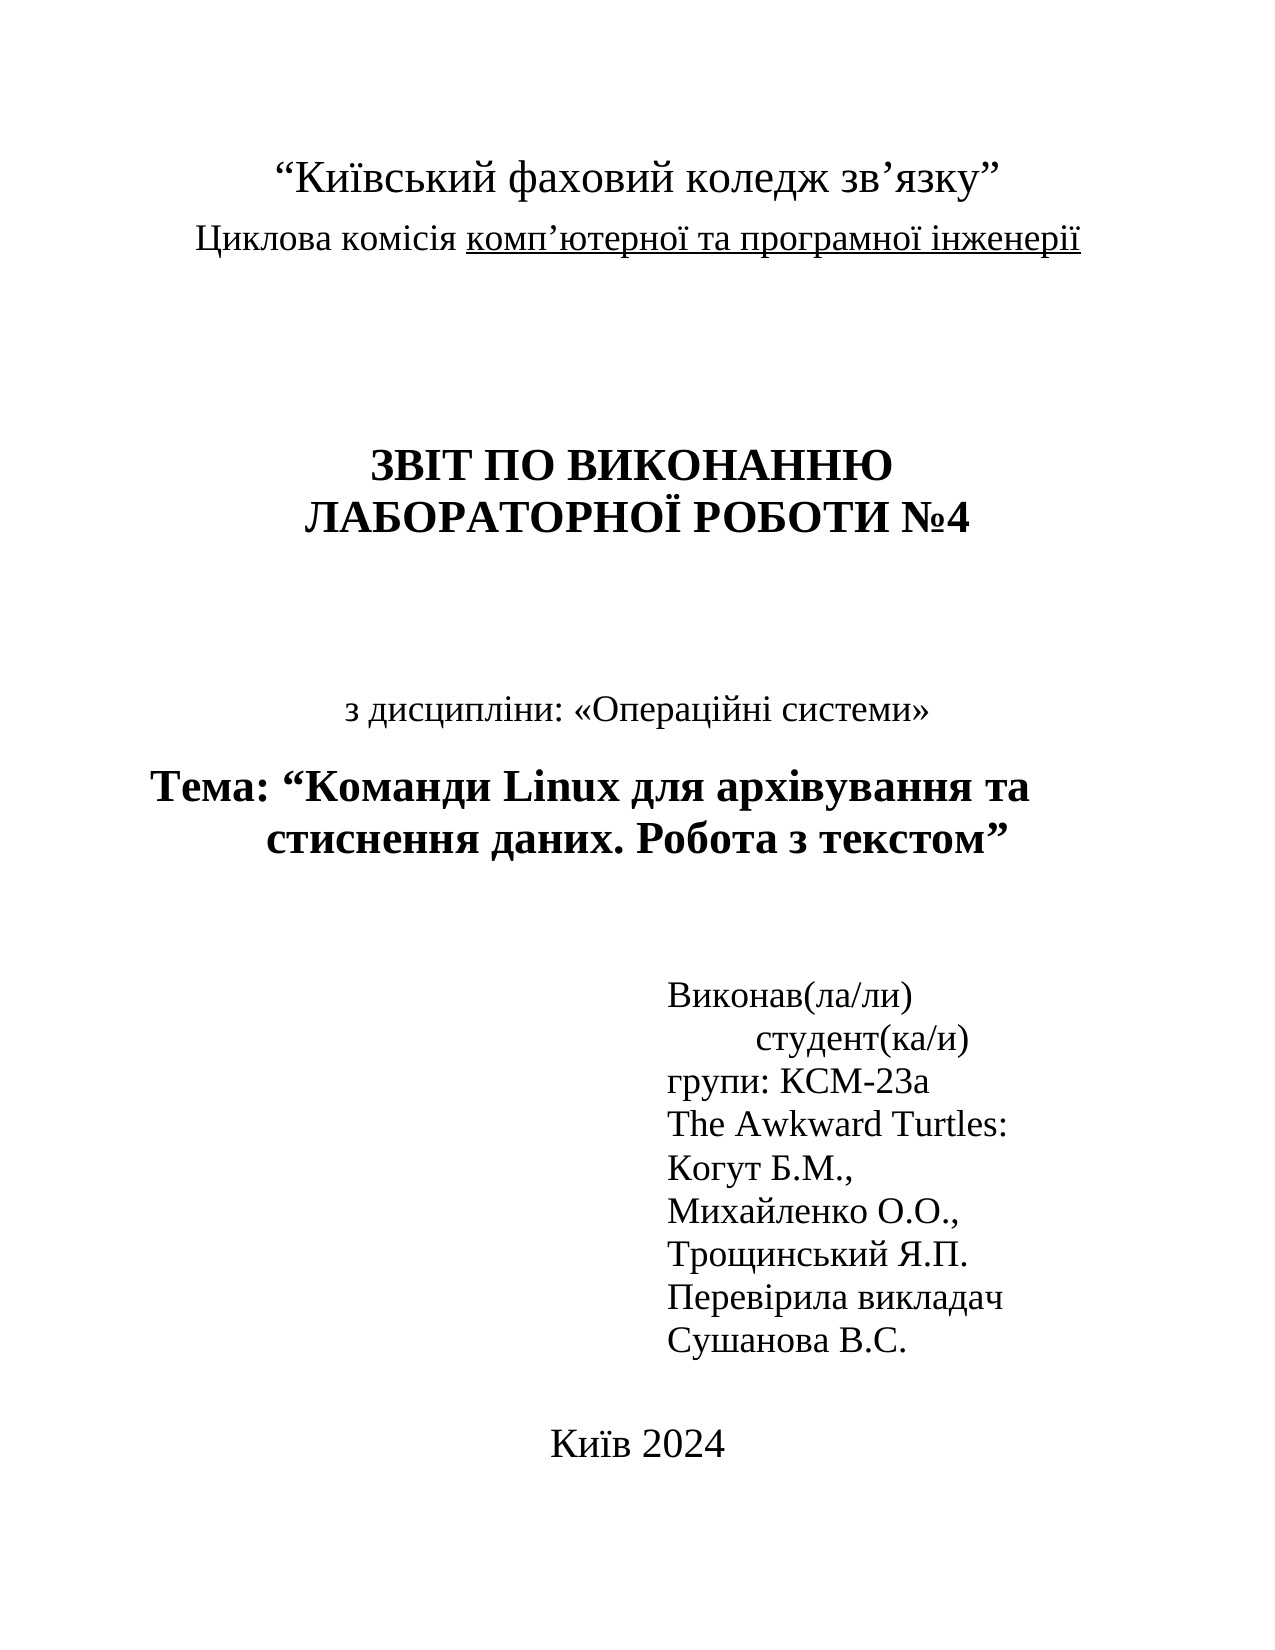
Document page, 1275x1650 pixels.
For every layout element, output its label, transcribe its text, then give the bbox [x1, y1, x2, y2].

text Київ 2024 [150, 1361, 1125, 1466]
text The Awkward Turtles: [667, 1102, 1125, 1145]
text Циклова комісія комп’ютерної та програмної інженерії [150, 215, 1125, 258]
text ЛАБОРАТОРНОЇ РОБОТИ №4 [150, 490, 1125, 543]
text Перевірила викладач [667, 1274, 1125, 1317]
text ЗВІТ ПО ВИКОНАННЮ [150, 437, 1125, 490]
text з дисципліни: «Операційні системи» [150, 686, 1125, 729]
text групи: КСМ-23а [667, 1059, 1125, 1102]
text Тема: “Команди Linux для архівування та стиснення даних. Робота з текстом” [56, 758, 1125, 864]
text Трощинський Я.П. [667, 1231, 1125, 1274]
text “Київський фаховий коледж зв’язку” [150, 150, 1125, 203]
text Сушанова В.С. [667, 1317, 1125, 1361]
text Виконав(ла/ли) студент(ка/и) [667, 972, 1125, 1059]
text Михайленко О.О., [667, 1188, 1125, 1231]
text Когут Б.М., [667, 1145, 1125, 1188]
